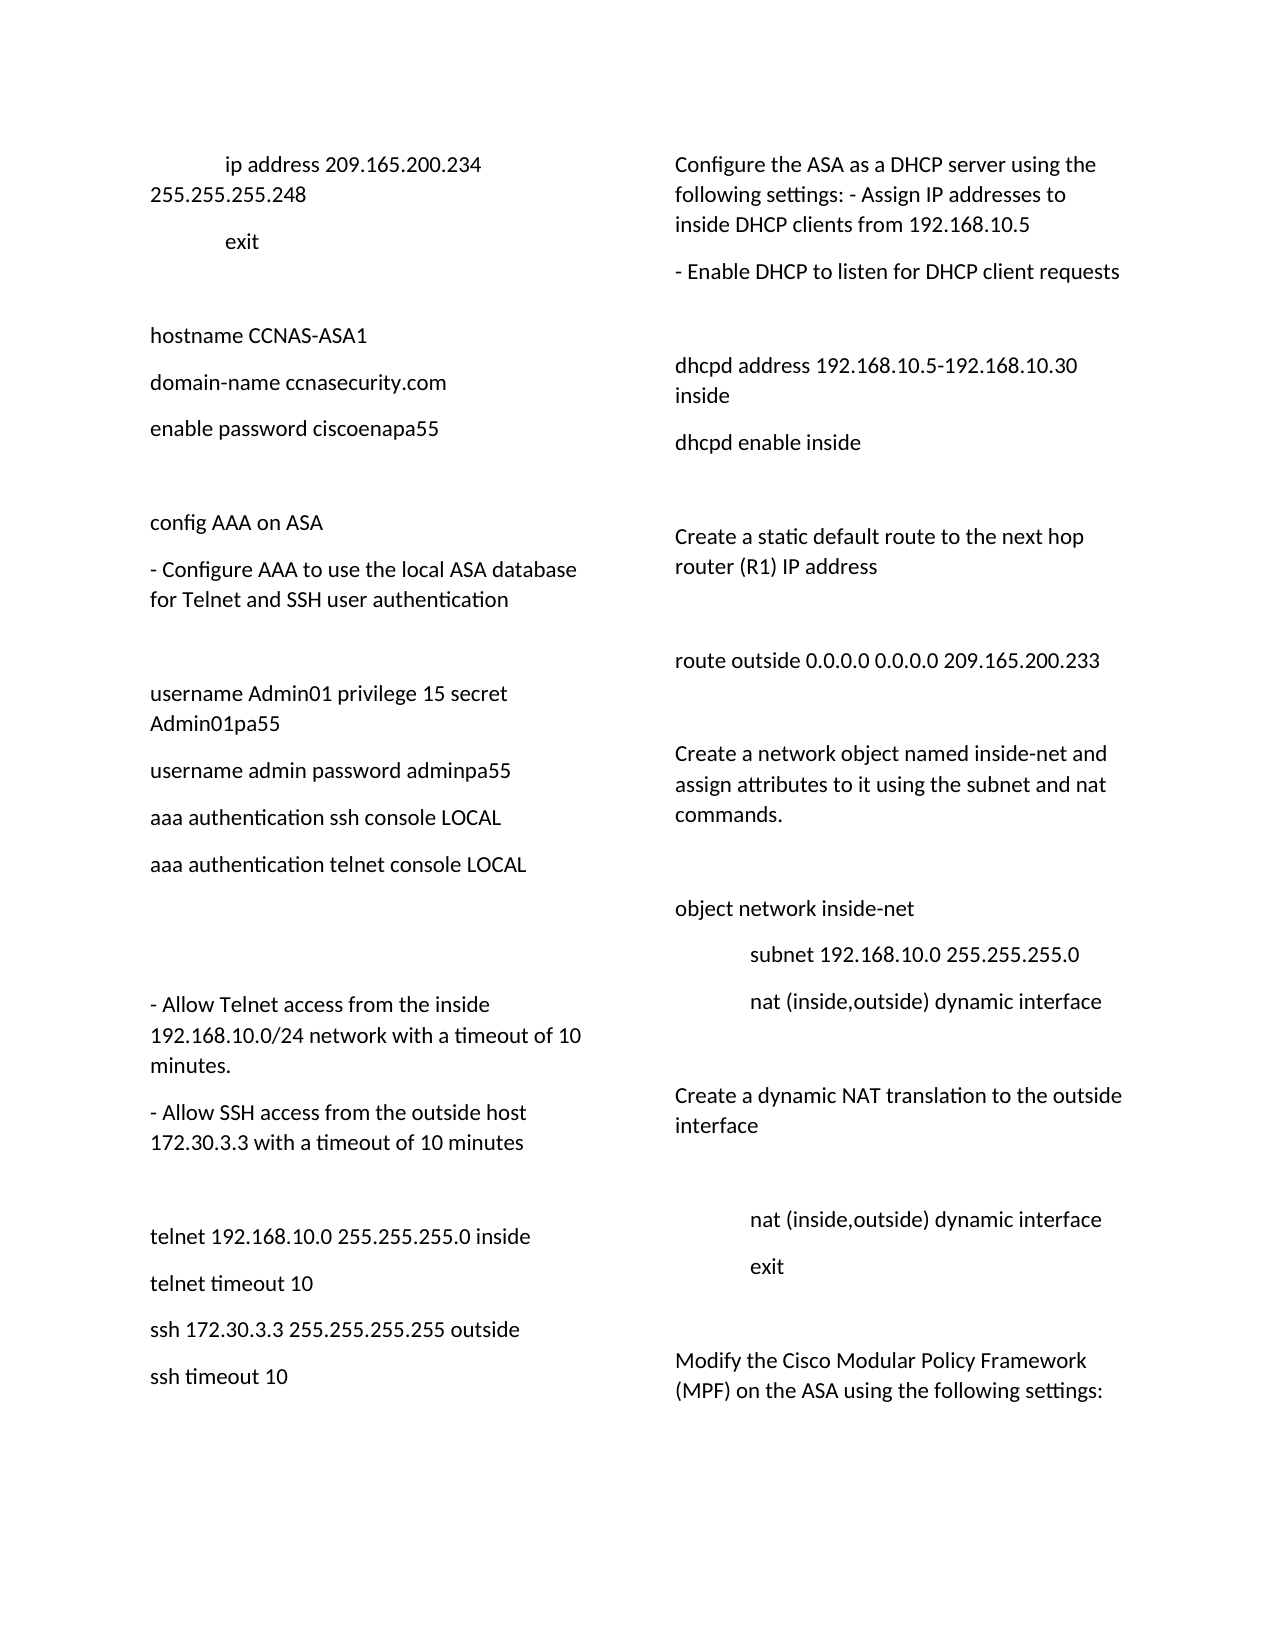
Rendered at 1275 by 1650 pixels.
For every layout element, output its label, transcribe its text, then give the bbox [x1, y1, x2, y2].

text subnet 192.168.10.0 255.255.255.0 [675, 941, 1125, 969]
text aaa authentication ssh console LOCAL [150, 803, 600, 831]
text hostname CCNAS-ASA1 [150, 321, 600, 349]
text Modify the Cisco Modular Policy Framework (MPF) on the ASA using the following settings: [675, 1346, 1125, 1404]
text Configure the ASA as a DHCP server using the following settings: - Assign IP addresses to inside DHCP clients from 192.168.10.5 [675, 150, 1125, 238]
text Create a network object named inside-net and assign attributes to it using the subnet and nat commands. [675, 739, 1125, 828]
text dhcpd address 192.168.10.5-192.168.10.30 inside [675, 351, 1125, 409]
text ssh 172.30.3.3 255.255.255.255 outside [150, 1316, 600, 1344]
text nat (inside,outside) dynamic interface [675, 1205, 1125, 1233]
text username Admin01 privilege 15 secret Admin01pa55 [150, 679, 600, 737]
text - Enable DHCP to listen for DHCP client requests [675, 257, 1125, 285]
text - Allow Telnet access from the inside 192.168.10.0/24 network with a timeout of 10 minutes. [150, 991, 600, 1079]
text telnet 192.168.10.0 255.255.255.0 inside [150, 1222, 600, 1250]
text nat (inside,outside) dynamic interface [750, 987, 1125, 1016]
text enable password ciscoenapa55 [150, 414, 600, 443]
text Create a dynamic NAT translation to the outside interface [675, 1081, 1125, 1139]
text - Allow SSH access from the outside host 172.30.3.3 with a timeout of 10 minutes [150, 1098, 600, 1156]
text exit [675, 1252, 1125, 1280]
text ip address 209.165.200.234 255.255.255.248 [150, 150, 600, 208]
text config AAA on ASA [150, 508, 600, 536]
text username admin password adminpa55 [150, 756, 600, 784]
text - Configure AAA to use the local ASA database for Telnet and SSH user authentication [150, 555, 600, 613]
text exit [150, 227, 600, 255]
text telnet timeout 10 [150, 1269, 600, 1297]
text ssh timeout 10 [150, 1362, 600, 1391]
text aaa authentication telnet console LOCAL [150, 850, 600, 878]
text Create a static default route to the next hop router (R1) IP address [675, 522, 1125, 580]
text dhcpd enable inside [675, 428, 1125, 456]
text object network inside-net [675, 894, 1125, 922]
text route outside 0.0.0.0 0.0.0.0 209.165.200.233 [675, 646, 1125, 674]
text domain-name ccnasecurity.com [150, 368, 600, 396]
